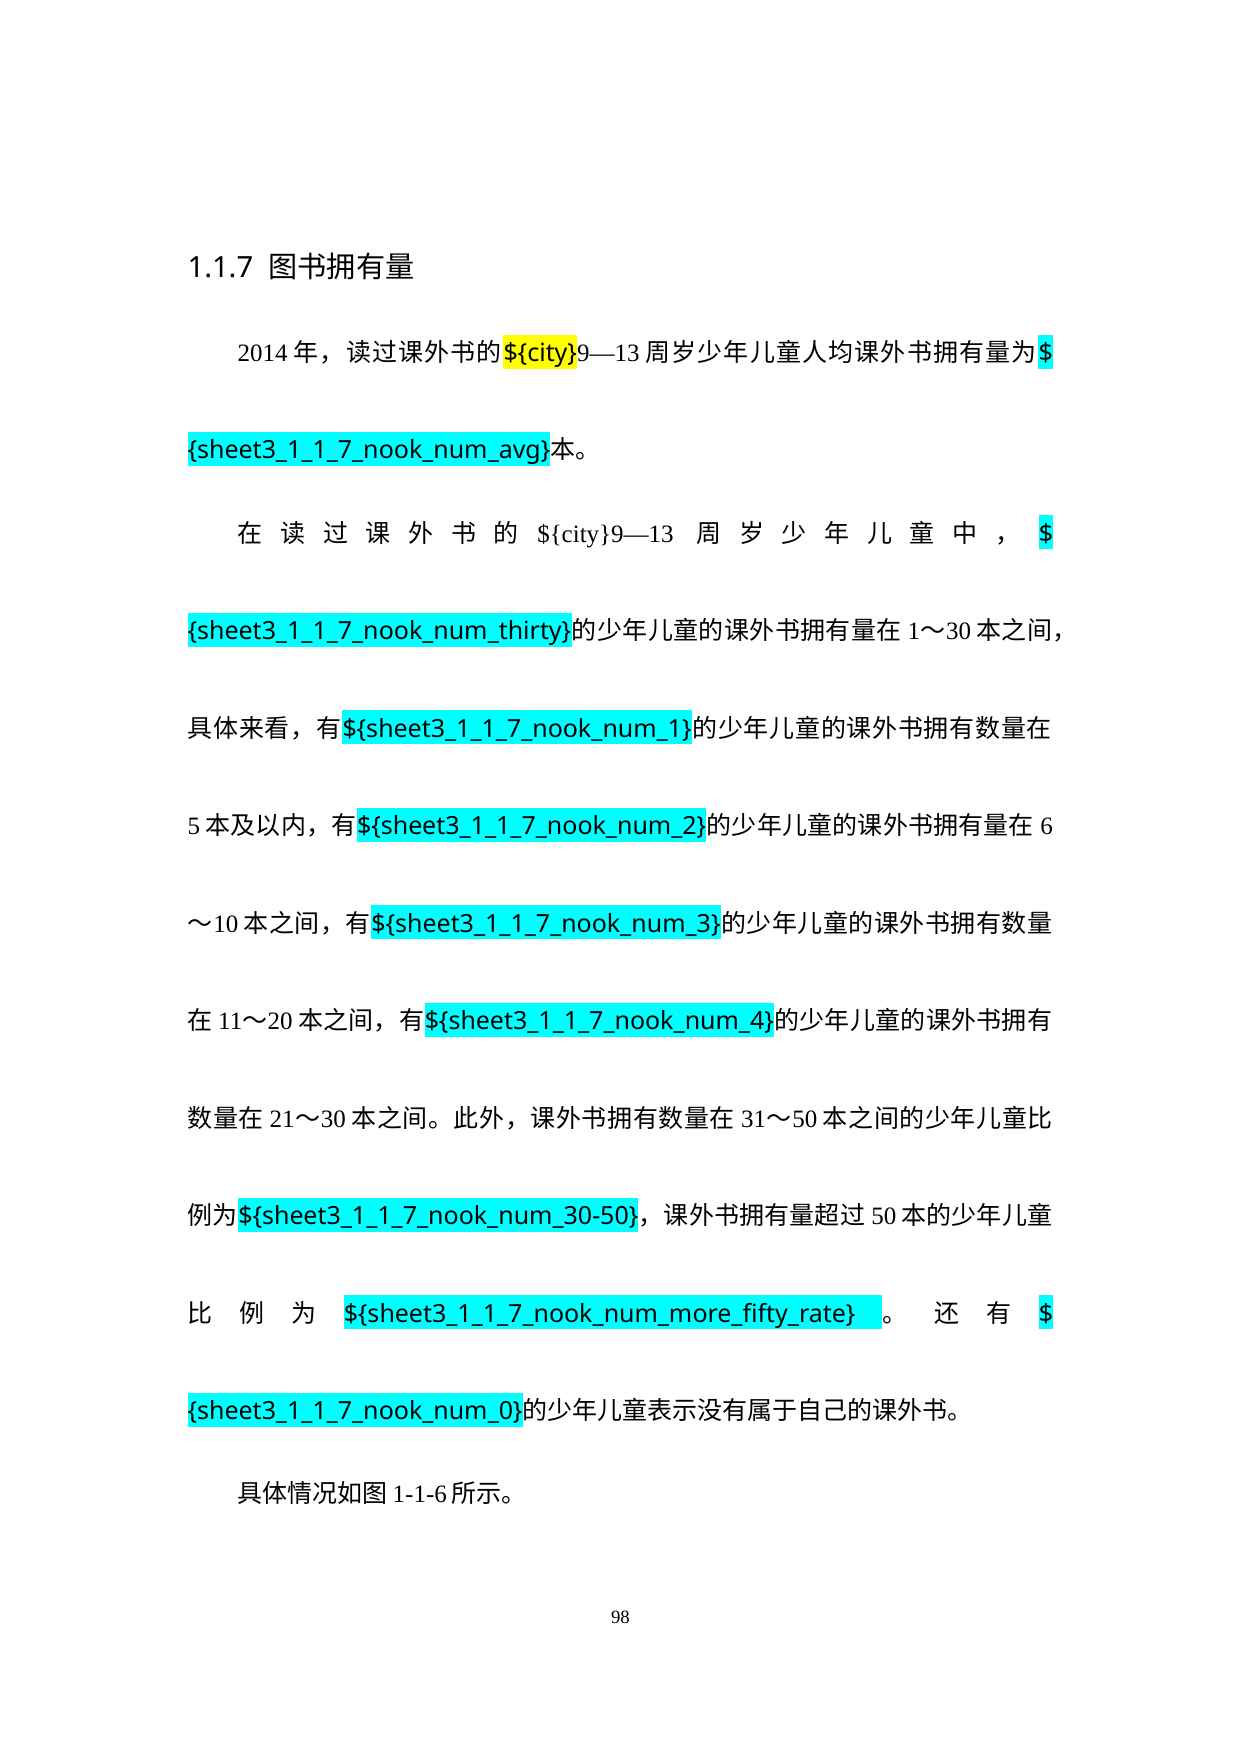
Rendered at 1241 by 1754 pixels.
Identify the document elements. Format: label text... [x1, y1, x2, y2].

text 在读过课外书的${city}9—13周岁少年儿童中，${sheet3_1_1_7_nook_num_thirty}的少年儿童的课外书拥有量在1～30本之间，具体来看，有${sheet3_1_1_7_nook_num_1}的少年儿童的课外书拥有数量在5本及以内，有${sheet3_1_1_7_nook_num_2}的少年儿童的课外书拥有量在6～10本之间，有${sheet3_1_1_7_nook_num_3}的少年儿童的课外书拥有数量在11～20本之间，有${sheet3_1_1_7_nook_num_4}的少年儿童的课外书拥有数量在21～30本之间。此外，课外书拥有数量在31～50本之间的少年儿童比例为${sheet3_1_1_7_nook_num_30-50}，课外书拥有量超过50本的少年儿童比例为${sheet3_1_1_7_nook_num_more_fifty_rate}。还有${sheet3_1_1_7_nook_num_0}的少年儿童表示没有属于自己的课外书。 [187, 499, 1053, 1441]
text 2014年，读过课外书的${city}9—13周岁少年儿童人均课外书拥有量为${sheet3_1_1_7_nook_num_avg}本。 [187, 318, 1053, 481]
text 1.1.7 图书拥有量 [187, 232, 1053, 297]
text 具体情况如图1-1-6所示。 [187, 1459, 1053, 1524]
